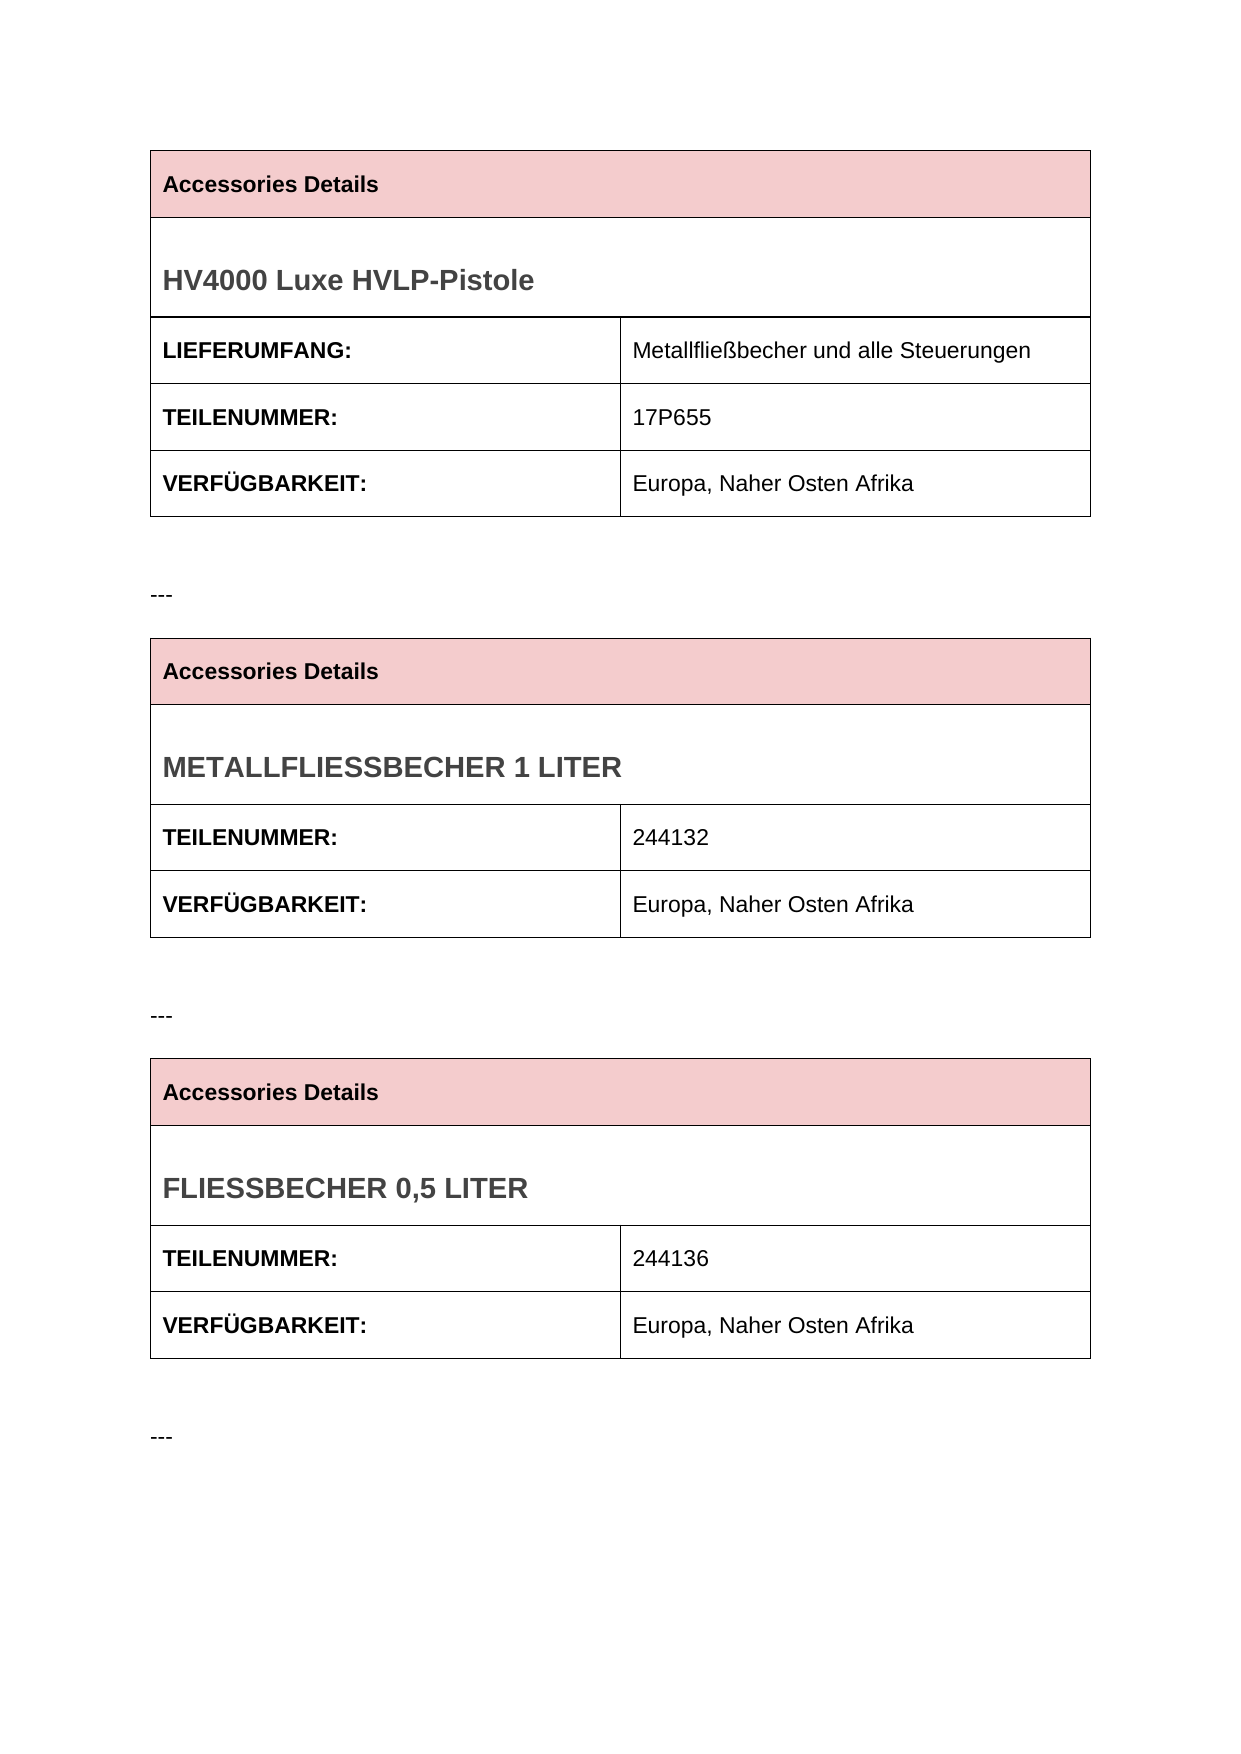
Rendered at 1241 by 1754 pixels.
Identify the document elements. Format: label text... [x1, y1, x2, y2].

table_header Accessories Details [151, 639, 1090, 704]
table_cell TEILENUMMER: [151, 1226, 620, 1291]
table_cell METALLFLIESSBECHER 1 LITER [151, 705, 1090, 804]
table_cell TEILENUMMER: [151, 384, 620, 449]
text --- [150, 1002, 1090, 1028]
table_cell Metallfließbecher und alle Steuerungen [621, 318, 1090, 383]
table_cell Europa, Naher Osten Afrika [621, 871, 1090, 937]
table_cell 244136 [621, 1226, 1090, 1291]
text --- [150, 1423, 1090, 1449]
table_cell Europa, Naher Osten Afrika [621, 1292, 1090, 1358]
table_cell VERFÜGBARKEIT: [151, 1292, 620, 1358]
table_cell LIEFERUMFANG: [151, 318, 620, 383]
table_cell 244132 [621, 805, 1090, 870]
table_cell VERFÜGBARKEIT: [151, 871, 620, 937]
table_cell FLIESSBECHER 0,5 LITER [151, 1126, 1090, 1224]
table_cell TEILENUMMER: [151, 805, 620, 870]
table_cell 17P655 [621, 384, 1090, 449]
table_cell HV4000 Luxe HVLP-Pistole [151, 218, 1090, 316]
table_cell Europa, Naher Osten Afrika [621, 451, 1090, 516]
text --- [150, 581, 1090, 607]
table_header Accessories Details [151, 1059, 1090, 1125]
table_header Accessories Details [151, 151, 1090, 217]
table_cell VERFÜGBARKEIT: [151, 451, 620, 516]
